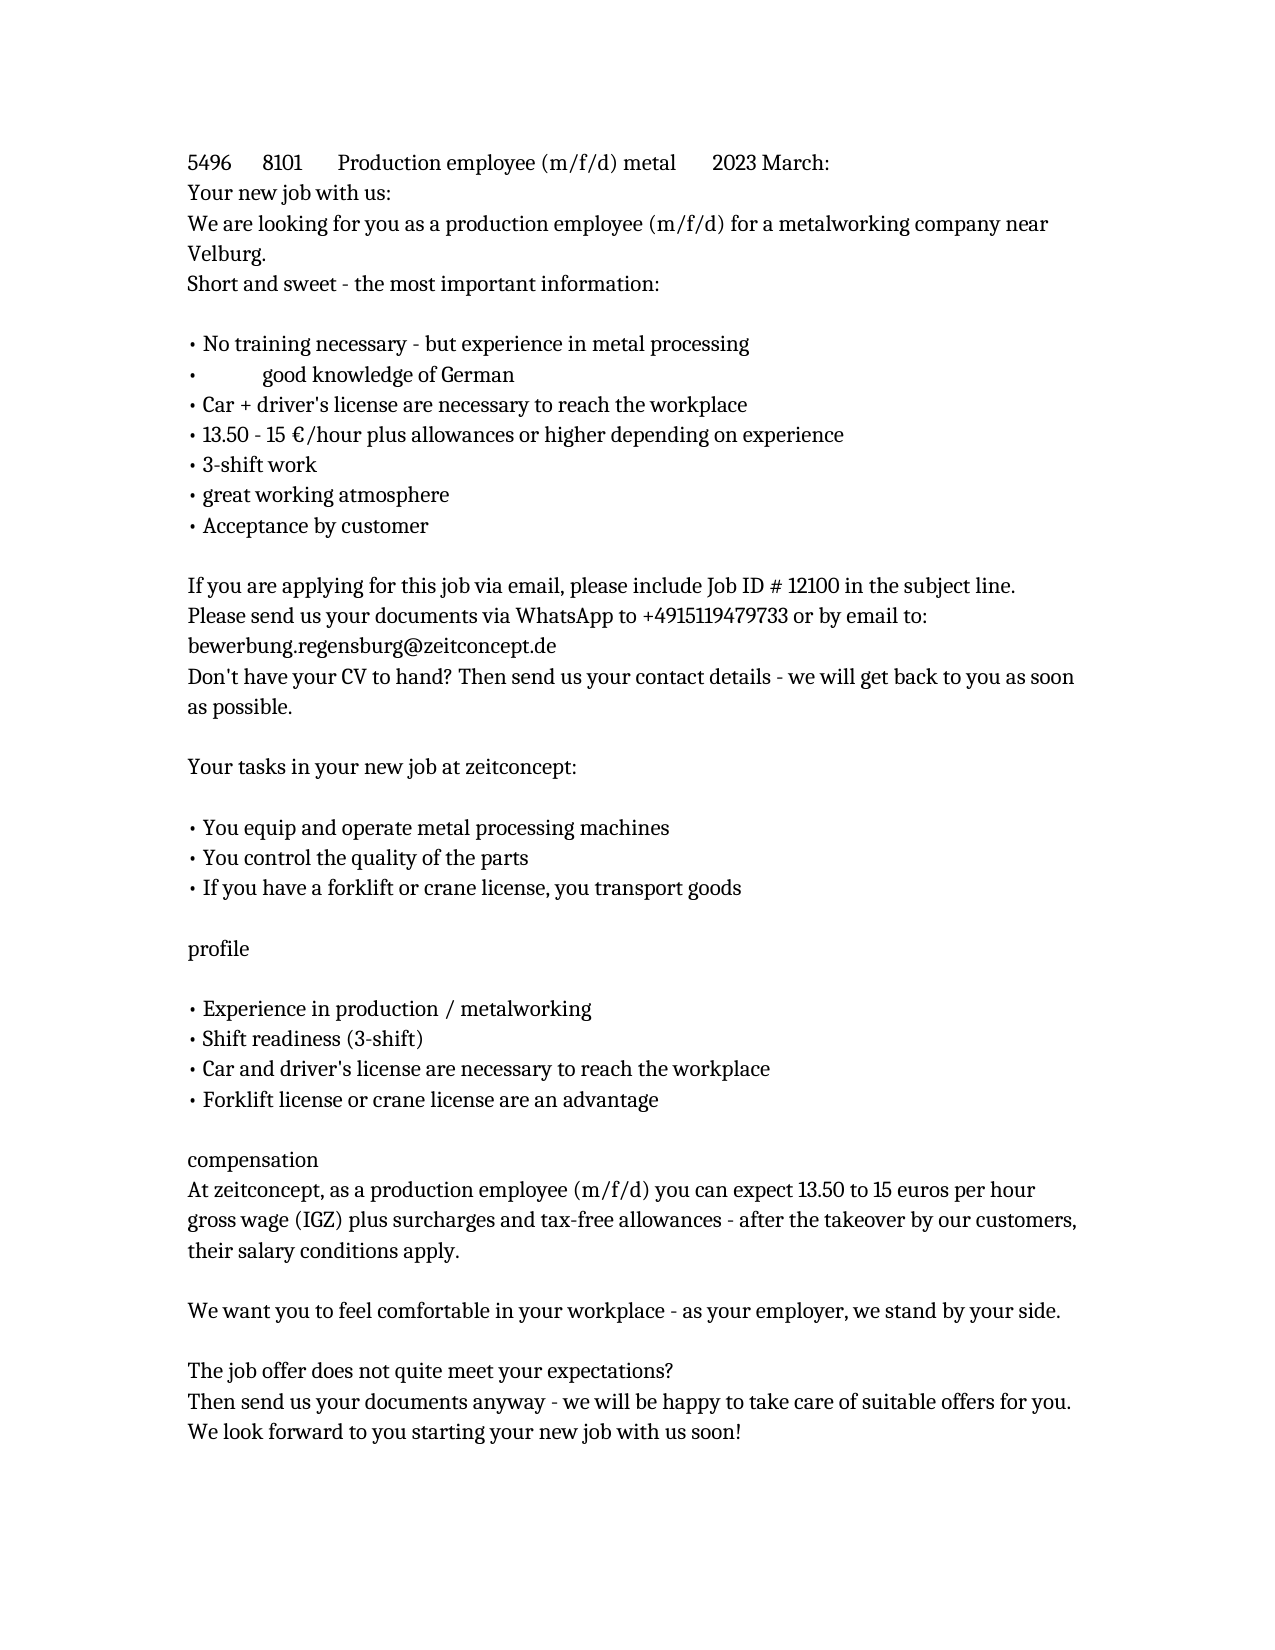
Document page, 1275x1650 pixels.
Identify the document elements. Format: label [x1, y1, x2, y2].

text [187, 150, 1087, 1475]
